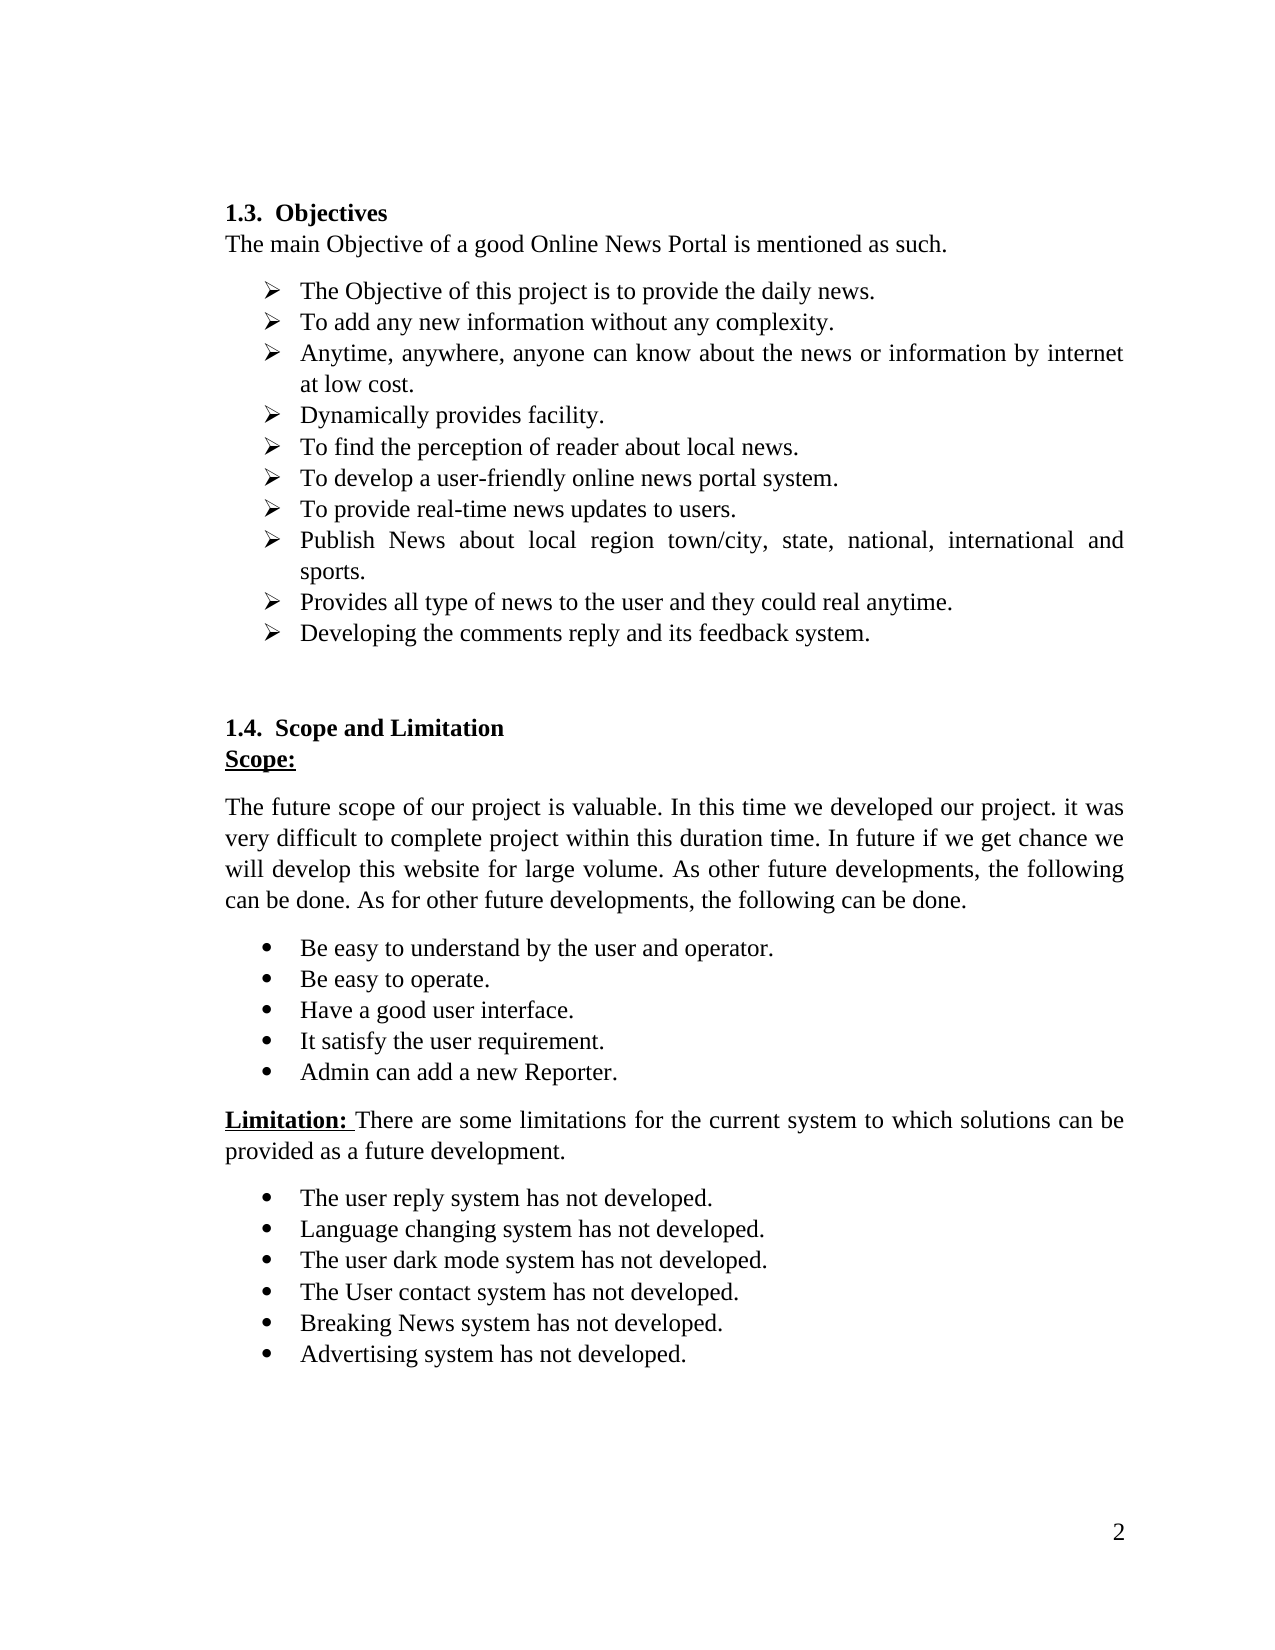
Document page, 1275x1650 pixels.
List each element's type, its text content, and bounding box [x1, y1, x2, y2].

list Be easy to operate. [262, 964, 1125, 993]
list To add any new information without any complexity. [262, 307, 1125, 336]
list Anytime, anywhere, anyone can know about the news or information by internet at low cost. [262, 338, 1125, 398]
list Provides all type of news to the user and they could real anytime. [262, 587, 1125, 616]
text The future scope of our project is valuable. In this time we developed our project. it was very difficult to complete project within this duration time. In future if we get chance we will develop this website for large volume. As other future developments, the following can be done. As for other future developments, the following can be done. [225, 792, 1125, 914]
text The main Objective of a good Online News Portal is mentioned as such. [225, 229, 1125, 257]
list Dynamically provides facility. [262, 401, 1125, 429]
list Advertising system has not developed. [262, 1339, 1125, 1367]
text Limitation: There are some limitations for the current system to which solutions can be provided as a future development. [225, 1105, 1125, 1164]
list Admin can add a new Reporter. [262, 1057, 1125, 1086]
list The user reply system has not developed. [262, 1183, 1125, 1212]
list Have a good user interface. [262, 995, 1125, 1024]
subtitle 1.4. Scope and Limitation [225, 713, 1125, 742]
list The user dark mode system has not developed. [262, 1246, 1125, 1274]
list To provide real-time news updates to users. [262, 494, 1125, 522]
subtitle 1.3. Objectives [225, 198, 1125, 226]
list Be easy to understand by the user and operator. [262, 933, 1125, 962]
list The Objective of this project is to provide the daily news. [262, 276, 1125, 305]
list Language changing system has not developed. [262, 1214, 1125, 1243]
list Publish News about local region town/city, state, national, international and sports. [262, 525, 1125, 584]
list Developing the comments reply and its feedback system. [262, 618, 1125, 647]
list To find the perception of reader about local news. [262, 432, 1125, 460]
text Scope: [225, 744, 1125, 773]
list The User contact system has not developed. [262, 1277, 1125, 1305]
list To develop a user-friendly online news portal system. [262, 463, 1125, 491]
list It satisfy the user requirement. [262, 1026, 1125, 1055]
list Breaking News system has not developed. [262, 1308, 1125, 1336]
